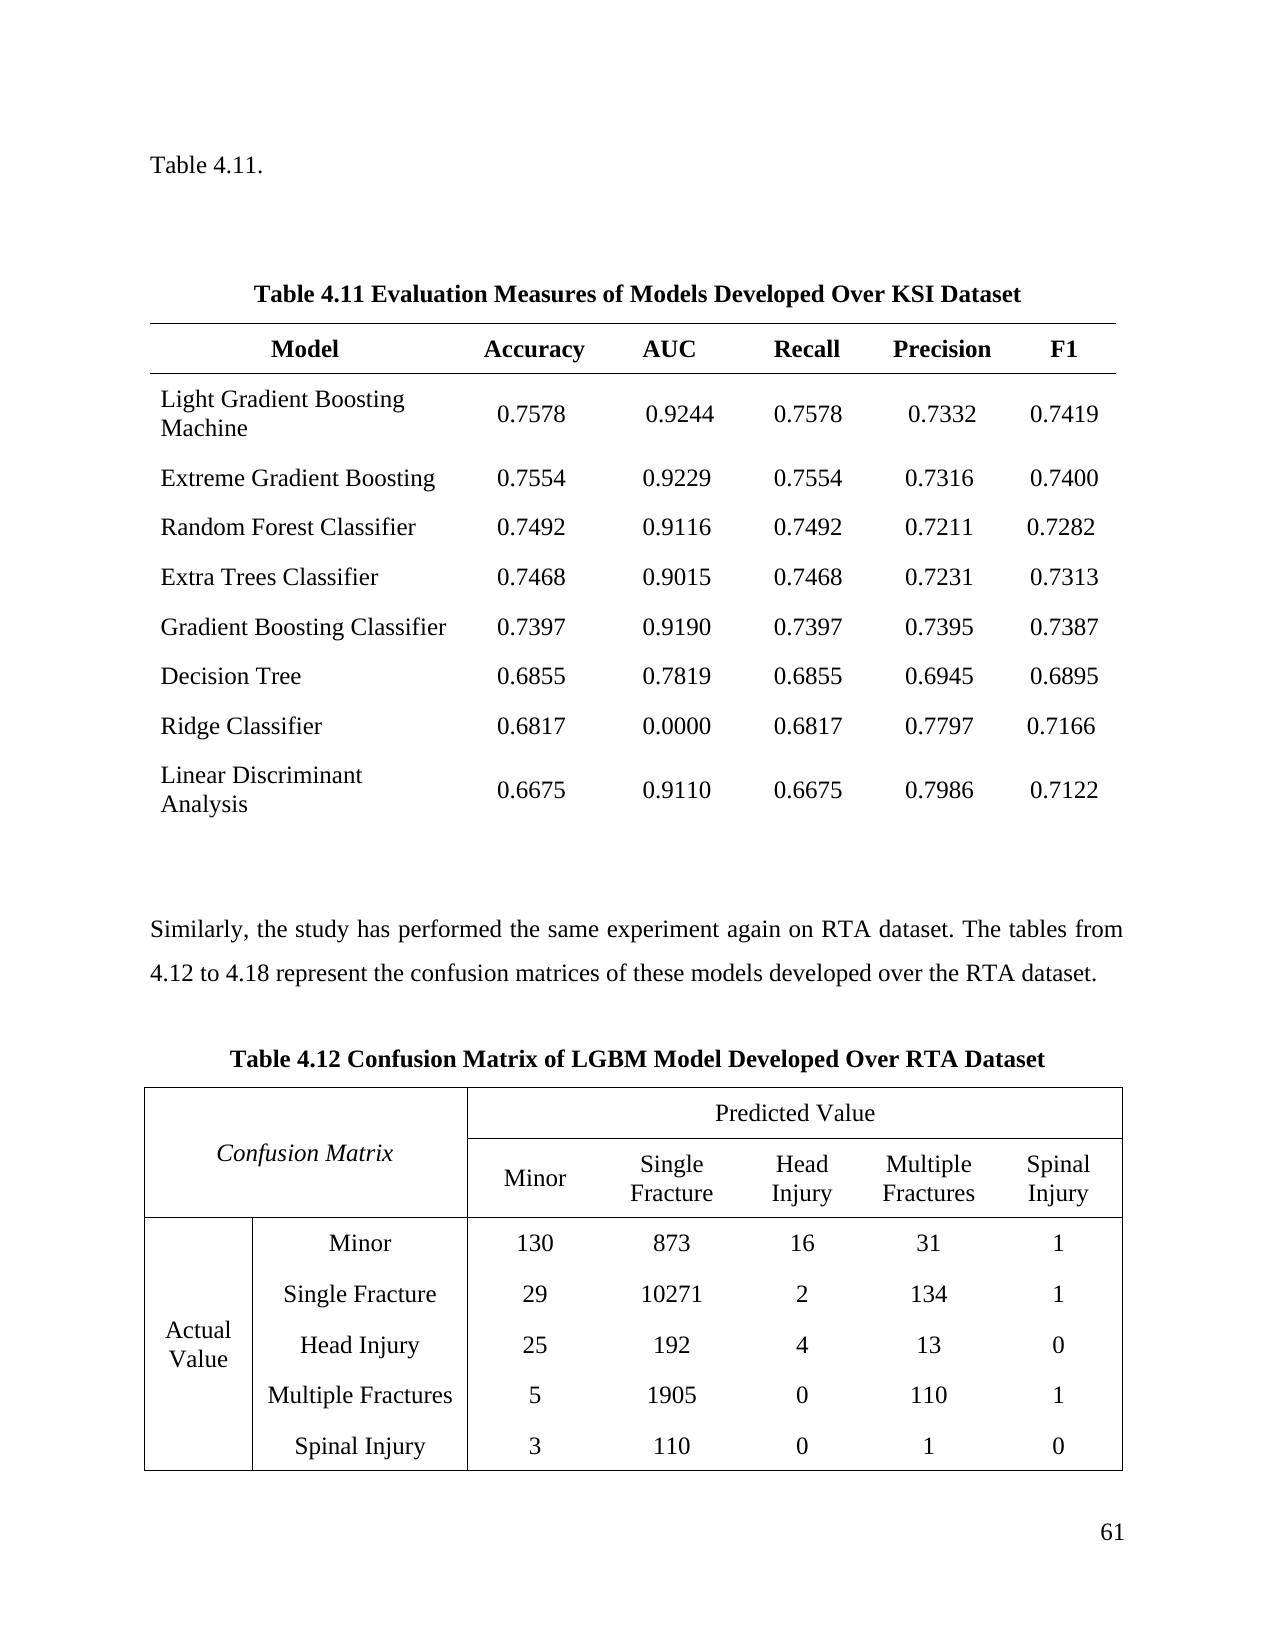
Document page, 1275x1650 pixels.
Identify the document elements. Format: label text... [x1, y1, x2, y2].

table_cell Head Injury [741, 1139, 863, 1217]
table_header Predicted Value [468, 1088, 1122, 1138]
table_cell 13 [863, 1318, 994, 1369]
table_cell 0.7468 [459, 552, 609, 601]
table_cell Actual Value [145, 1218, 252, 1470]
table_cell 0.6817 [459, 700, 609, 750]
table_cell 3 [468, 1420, 602, 1470]
table_cell 1 [863, 1420, 994, 1470]
table_cell 0.9229 [609, 453, 750, 502]
table_cell Light Gradient Boosting Machine [150, 374, 459, 452]
table_cell 0.7282 [1013, 502, 1116, 552]
table_cell 0.6855 [750, 651, 872, 700]
table_cell 0.7397 [750, 601, 872, 651]
table_cell 0.7122 [1013, 750, 1116, 828]
table_cell 0 [741, 1369, 863, 1419]
table_cell 0.7554 [459, 453, 609, 502]
table_cell 0.9110 [609, 750, 750, 828]
table_cell 0.7211 [872, 502, 1012, 552]
table_cell 110 [602, 1420, 741, 1470]
table_cell Spinal Injury [253, 1420, 467, 1470]
table_cell 0.9116 [609, 502, 750, 552]
table_cell 130 [468, 1218, 602, 1268]
table_cell 0.6855 [459, 651, 609, 700]
table_cell 0.7986 [872, 750, 1012, 828]
table_header Accuracy [459, 324, 609, 373]
text Table 4.12 Confusion Matrix of LGBM Model Developed Over RTA Dataset [150, 1044, 1125, 1073]
table_cell 0.7397 [459, 601, 609, 651]
table_cell 192 [602, 1318, 741, 1369]
table_cell Multiple Fractures [863, 1139, 994, 1217]
table_cell Gradient Boosting Classifier [150, 601, 459, 651]
table_cell 0.7819 [609, 651, 750, 700]
table_cell Minor [253, 1218, 467, 1268]
table_cell 5 [468, 1369, 602, 1419]
table_cell Ridge Classifier [150, 700, 459, 750]
table_cell 0 [994, 1420, 1122, 1470]
table_cell 0.7578 [459, 374, 609, 452]
table_cell 1 [994, 1369, 1122, 1419]
table_cell 0.7554 [750, 453, 872, 502]
table_cell 110 [863, 1369, 994, 1419]
table_cell 2 [741, 1268, 863, 1318]
table_cell 0.7419 [1013, 374, 1116, 452]
table_cell Linear Discriminant Analysis [150, 750, 459, 828]
text Table 4.11. [150, 150, 1125, 179]
table_cell 0.6675 [459, 750, 609, 828]
table_cell 0.7332 [872, 374, 1012, 452]
table_cell 0.9190 [609, 601, 750, 651]
table_cell 25 [468, 1318, 602, 1369]
table_cell 873 [602, 1218, 741, 1268]
table_cell 0.7492 [750, 502, 872, 552]
table_cell 1 [994, 1268, 1122, 1318]
table_cell 0 [994, 1318, 1122, 1369]
table_cell 31 [863, 1218, 994, 1268]
text Similarly, the study has performed the same experiment again on RTA dataset. The tables from 4.12 to 4.18 represent the confusion matrices of these models developed over the RTA dataset. [150, 914, 1125, 986]
table_header F1 [1013, 324, 1116, 373]
table_cell Single Fracture [253, 1268, 467, 1318]
table_cell 0.7400 [1013, 453, 1116, 502]
table_cell Head Injury [253, 1318, 467, 1369]
table_cell 0.7492 [459, 502, 609, 552]
table_cell 0.9244 [609, 374, 750, 452]
table_cell 16 [741, 1218, 863, 1268]
table_cell Decision Tree [150, 651, 459, 700]
table_header AUC [609, 324, 750, 373]
table_cell 29 [468, 1268, 602, 1318]
table_cell Random Forest Classifier [150, 502, 459, 552]
table_cell Extreme Gradient Boosting [150, 453, 459, 502]
table_header Recall [750, 324, 872, 373]
text Table 4.11 Evaluation Measures of Models Developed Over KSI Dataset [150, 279, 1125, 308]
table_cell Multiple Fractures [253, 1369, 467, 1419]
table_cell 0 [741, 1420, 863, 1470]
table_cell 1905 [602, 1369, 741, 1419]
table_cell Minor [468, 1139, 602, 1217]
table_cell 0.6895 [1013, 651, 1116, 700]
table_cell 0.7166 [1013, 700, 1116, 750]
table_cell 0.7387 [1013, 601, 1116, 651]
table_cell 0.6675 [750, 750, 872, 828]
table_cell 0.7231 [872, 552, 1012, 601]
table_cell 134 [863, 1268, 994, 1318]
table_cell 0.0000 [609, 700, 750, 750]
table_cell Spinal Injury [994, 1139, 1122, 1217]
table_header Precision [872, 324, 1012, 373]
table_cell 0.7313 [1013, 552, 1116, 601]
table_cell 0.7797 [872, 700, 1012, 750]
table_cell 0.7468 [750, 552, 872, 601]
table_cell 0.6945 [872, 651, 1012, 700]
table_cell 0.7578 [750, 374, 872, 452]
table_header Model [150, 324, 459, 373]
table_cell 0.6817 [750, 700, 872, 750]
table_cell 4 [741, 1318, 863, 1369]
table_header Confusion Matrix [145, 1088, 467, 1217]
table_cell 0.7316 [872, 453, 1012, 502]
table_cell 1 [994, 1218, 1122, 1268]
table_cell 10271 [602, 1268, 741, 1318]
table_cell Extra Trees Classifier [150, 552, 459, 601]
table_cell 0.9015 [609, 552, 750, 601]
table_cell 0.7395 [872, 601, 1012, 651]
table_cell Single Fracture [602, 1139, 741, 1217]
